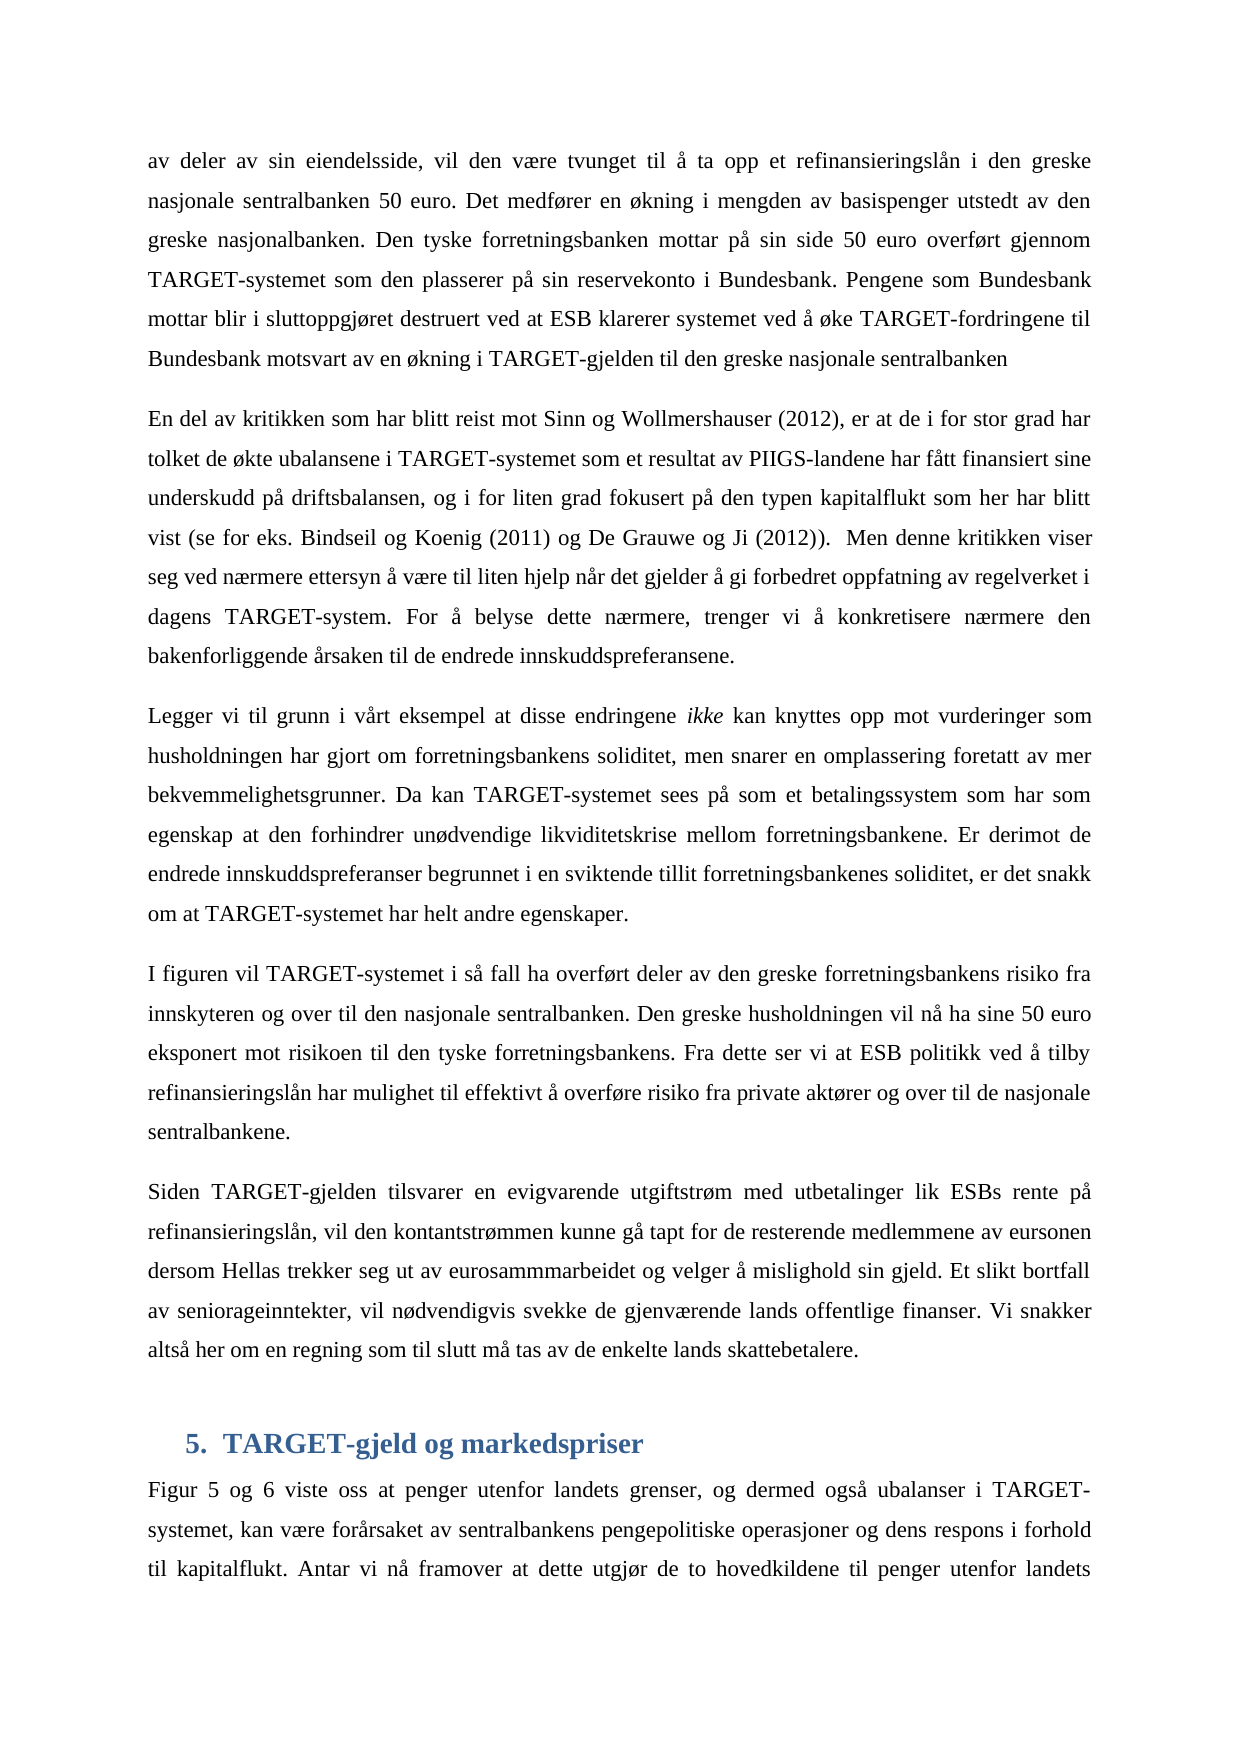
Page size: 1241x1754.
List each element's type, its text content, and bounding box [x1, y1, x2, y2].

text Siden TARGET-gjelden tilsvarer en evigvarende utgiftstrøm med utbetalinger lik ESBs rente på refinansieringslån, vil den kontantstrømmen kunne gå tapt for de resterende medlemmene av eursonen dersom Hellas trekker seg ut av eurosammmarbeidet og velger å mislighold sin gjeld. Et slikt bortfall av seniorageinntekter, vil nødvendigvis svekke de gjenværende lands offentlige finanser. Vi snakker altså her om en regning som til slutt må tas av de enkelte lands skattebetalere. [148, 1178, 1093, 1363]
text En del av kritikken som har blitt reist mot Sinn og Wollmershauser (2012), er at de i for stor grad har tolket de økte ubalansene i TARGET-systemet som et resultat av PIIGS-landene har fått finansiert sine underskudd på driftsbalansen, og i for liten grad fokusert på den typen kapitalflukt som her har blitt vist (se for eks. Bindseil og Koenig (2011) og De Grauwe og Ji (2012)). Men denne kritikken viser seg ved nærmere ettersyn å være til liten hjelp når det gjelder å gi forbedret oppfatning av regelverket i dagens TARGET-system. For å belyse dette nærmere, trenger vi å konkretisere nærmere den bakenforliggende årsaken til de endrede innskuddspreferansene. [148, 405, 1093, 668]
subtitle TARGET-gjeld og markedspriser [185, 1426, 1093, 1459]
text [148, 1476, 1093, 1581]
text I figuren vil TARGET-systemet i så fall ha overført deler av den greske forretningsbankens risiko fra innskyteren og over til den nasjonale sentralbanken. Den greske husholdningen vil nå ha sine 50 euro eksponert mot risikoen til den tyske forretningsbankens. Fra dette ser vi at ESB politikk ved å tilby refinansieringslån har mulighet til effektivt å overføre risiko fra private aktører og over til de nasjonale sentralbankene. [148, 960, 1093, 1144]
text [148, 148, 1093, 371]
text Legger vi til grunn i vårt eksempel at disse endringene ikke kan knyttes opp mot vurderinger som husholdningen har gjort om forretningsbankens soliditet, men snarer en omplassering foretatt av mer bekvemmelighetsgrunner. Da kan TARGET-systemet sees på som et betalingssystem som har som egenskap at den forhindrer unødvendige likviditetskrise mellom forretningsbankene. Er derimot de endrede innskuddspreferanser begrunnet i en sviktende tillit forretningsbankenes soliditet, er det snakk om at TARGET-systemet har helt andre egenskaper. [148, 702, 1093, 926]
